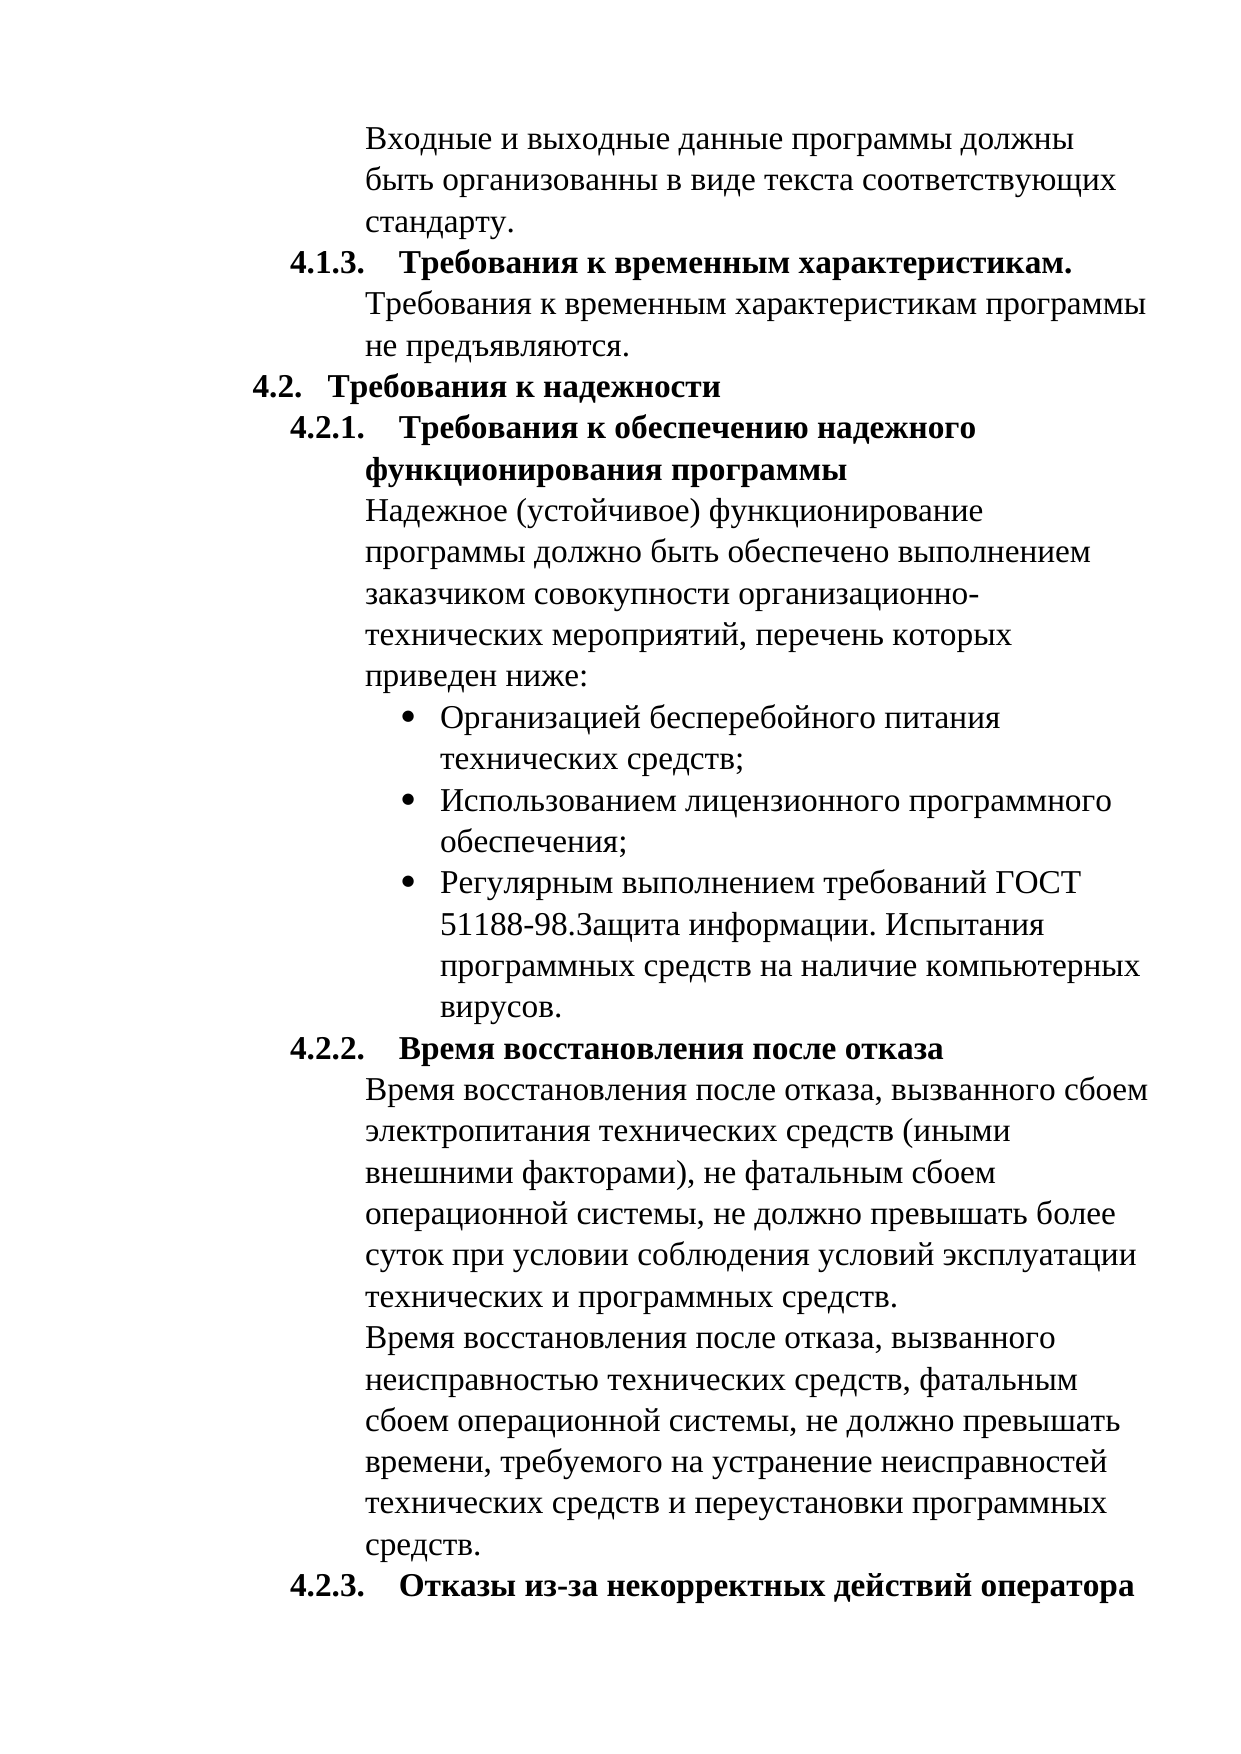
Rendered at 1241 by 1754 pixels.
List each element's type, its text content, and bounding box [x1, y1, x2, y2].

list Время восстановления после отказа [290, 1028, 1152, 1066]
list Надежное (устойчивое) функционирование программы должно быть обеспечено выполнением заказчиком совокупности организационно-технических мероприятий, перечень которых приведен ниже: [365, 490, 1152, 694]
list Требования к надежности [252, 366, 1152, 404]
list Использованием лицензионного программного обеспечения; [402, 780, 1152, 859]
list Входные и выходные данные программы должны быть организованны в виде текста соответствующих стандарту. [365, 118, 1152, 239]
list Время восстановления после отказа, вызванного сбоем электропитания технических средств (иными внешними факторами), не фатальным сбоем операционной системы, не должно превышать более суток при условии соблюдения условий эксплуатации технических и программных средств. [365, 1069, 1152, 1314]
list Требования к временным характеристикам. Требования к временным характеристикам программы не предъявляются. [290, 242, 1152, 363]
list Организацией бесперебойного питания технических средств; [402, 697, 1152, 777]
list Требования к обеспечению надежного функционирования программы [290, 408, 1152, 487]
list Регулярным выполнением требований ГОСТ 51188-98.Защита информации. Испытания программных средств на наличие компьютерных вирусов. [402, 862, 1152, 1025]
list Отказы из-за некорректных действий оператора [290, 1566, 1152, 1604]
